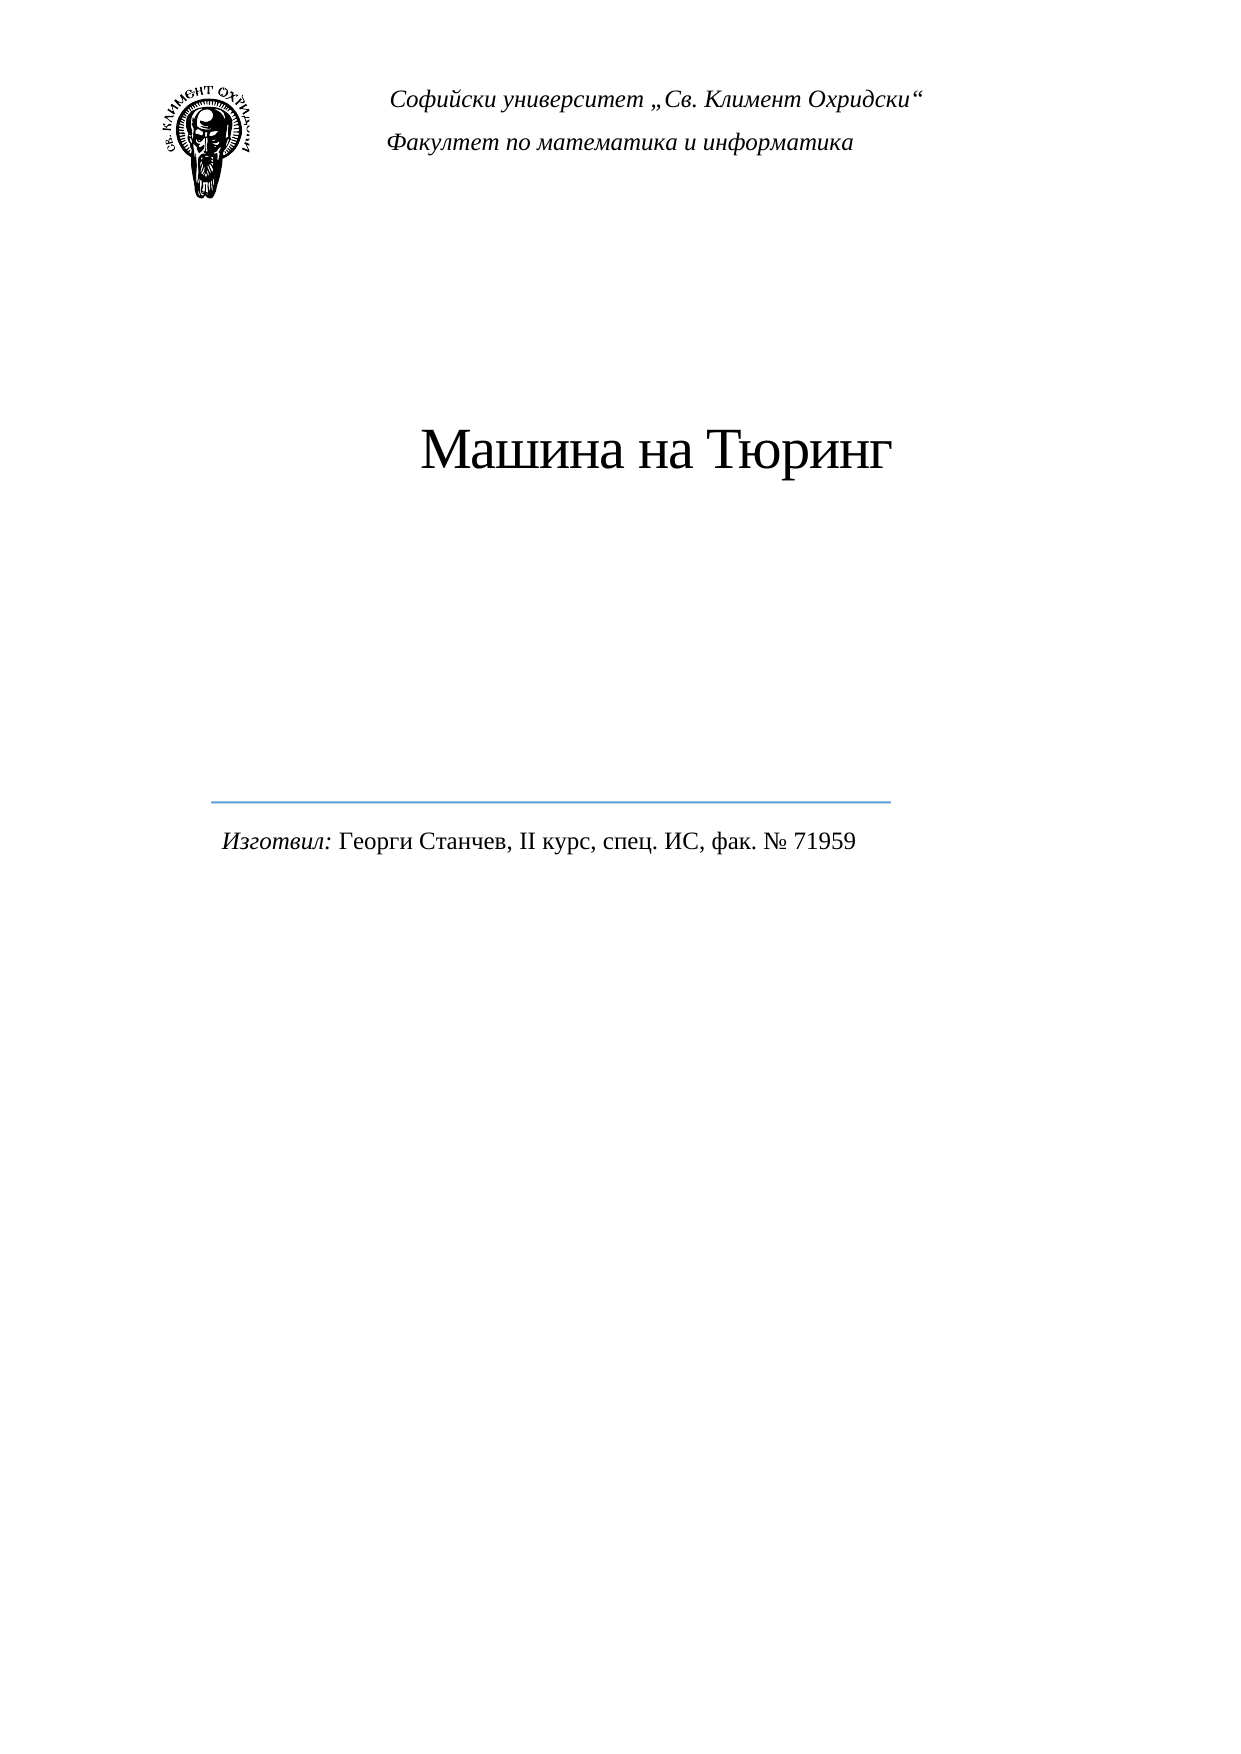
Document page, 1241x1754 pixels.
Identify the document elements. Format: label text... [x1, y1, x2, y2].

title Машина на Тюринг [148, 413, 1092, 481]
text Изготвил: Георги Станчев, II курс, спец. ИС, фак. № 71959 [148, 826, 1092, 855]
picture [159, 84, 250, 200]
